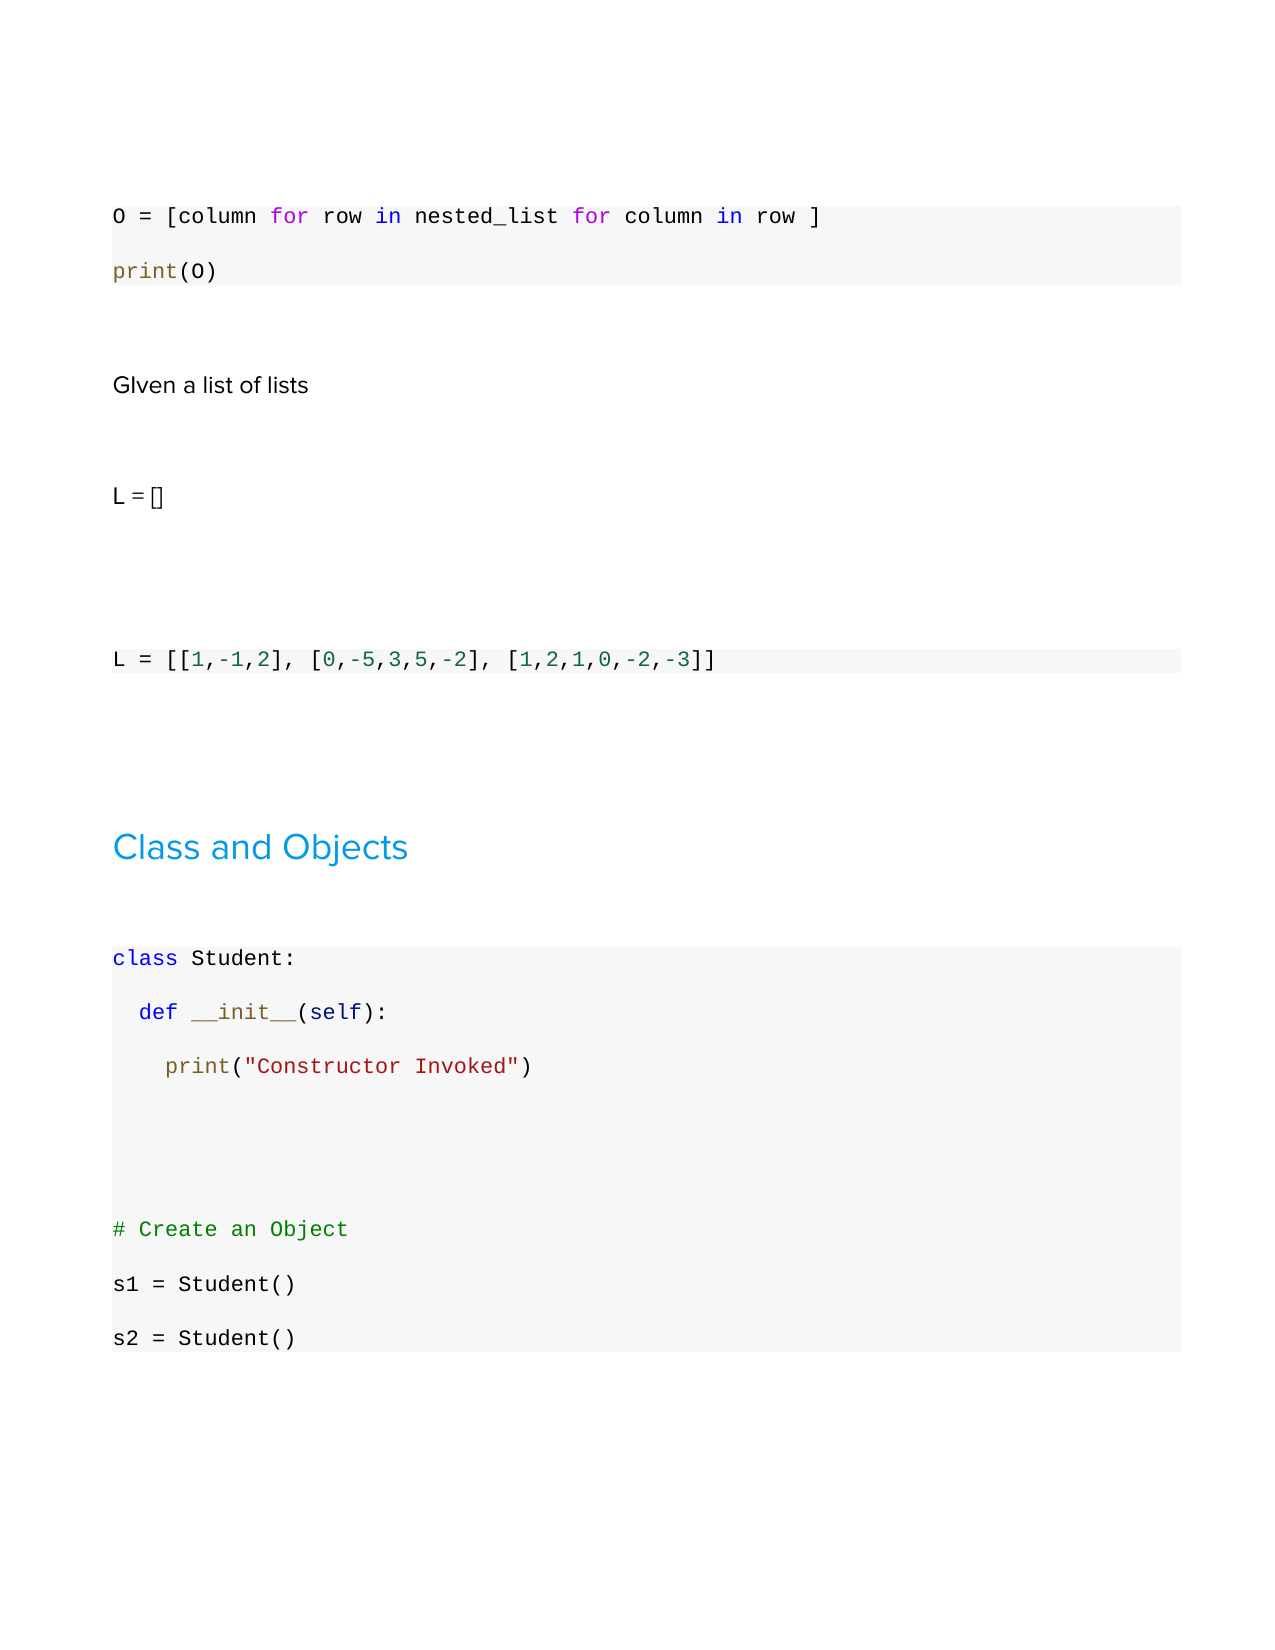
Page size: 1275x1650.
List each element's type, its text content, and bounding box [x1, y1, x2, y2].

text L = [[1,-1,2], [0,-5,3,5,-2], [1,2,1,0,-2,-3]] [112, 649, 1181, 673]
text class Student: [112, 947, 1181, 972]
text print(O) [112, 260, 1181, 285]
subtitle Class and Objects [112, 825, 1181, 871]
text print("Constructor Invoked") [112, 1056, 1181, 1080]
text GIven a list of lists [112, 370, 1181, 400]
text # Create an Object [112, 1218, 1181, 1243]
text L = [] [112, 481, 1181, 512]
text s2 = Student() [112, 1327, 1181, 1352]
text def __init__(self): [112, 1001, 1181, 1026]
text s1 = Student() [112, 1273, 1181, 1297]
text O = [column for row in nested_list for column in row ] [112, 206, 1181, 231]
